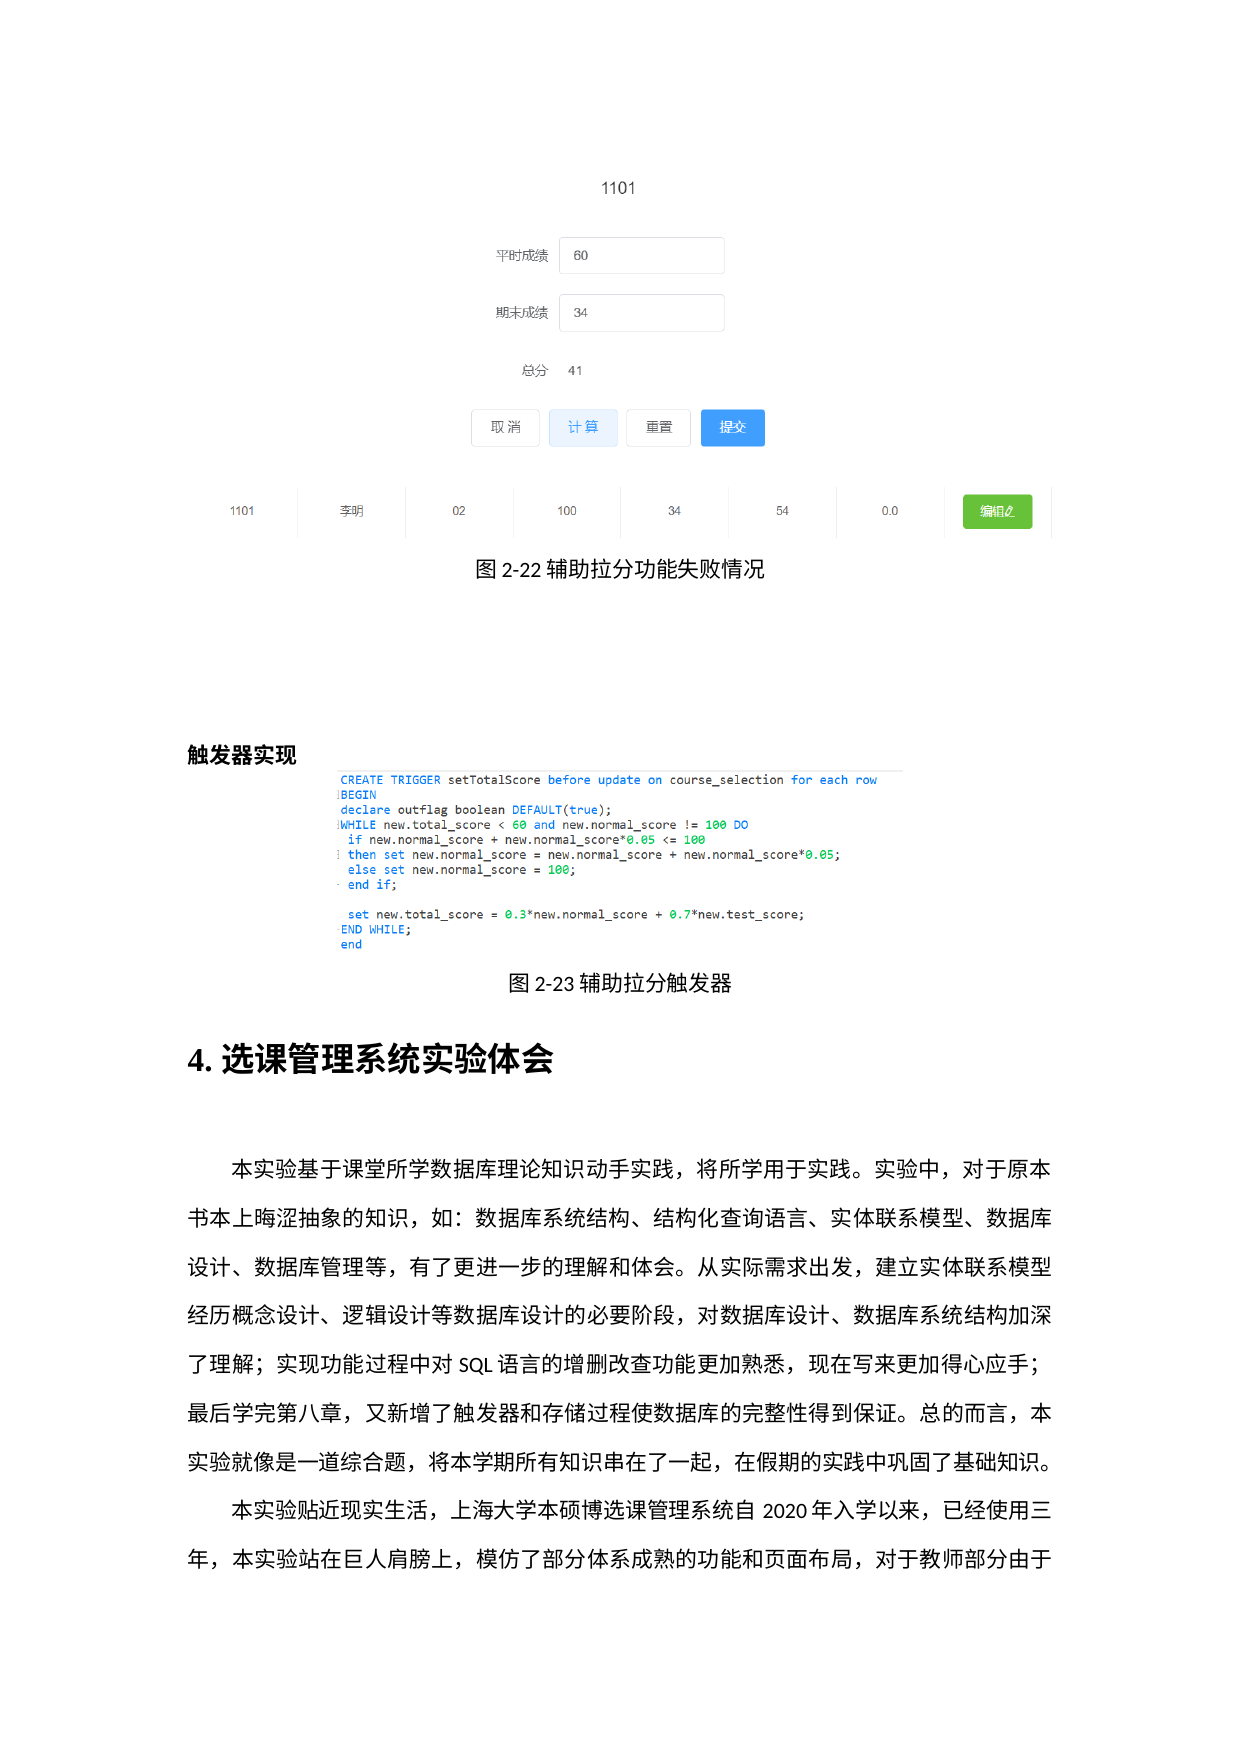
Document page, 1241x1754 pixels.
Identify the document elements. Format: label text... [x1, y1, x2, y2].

subtitle 选课管理系统实验体会 [187, 1025, 1053, 1090]
text 本实验基于课堂所学数据库理论知识动手实践，将所学用于实践。实验中，对于原本书本上晦涩抽象的知识，如：数据库系统结构、结构化查询语言、实体联系模型、数据库设计、数据库管理等，有了更进一步的理解和体会。从实际需求出发，建立实体联系模型；经历概念设计、逻辑设计等数据库设计的必要阶段，对数据库设计、数据库系统结构加深了理解；实现功能过程中对SQL语言的增删改查功能更加熟悉，现在写来更加得心应手；最后学完第八章，又新增了触发器和存储过程使数据库的完整性得到保证。总的而言，本实验就像是一道综合题，将本学期所有知识串在了一起，在假期的实践中巩固了基础知识。 [187, 1152, 1053, 1477]
text 触发器实现 [187, 738, 1053, 770]
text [187, 1492, 1053, 1574]
picture [422, 162, 819, 470]
text 图2-22 辅助拉分功能失败情况 [187, 552, 1053, 584]
picture [187, 487, 1053, 538]
text 图2-23 辅助拉分触发器 [187, 965, 1053, 998]
picture [337, 770, 903, 956]
